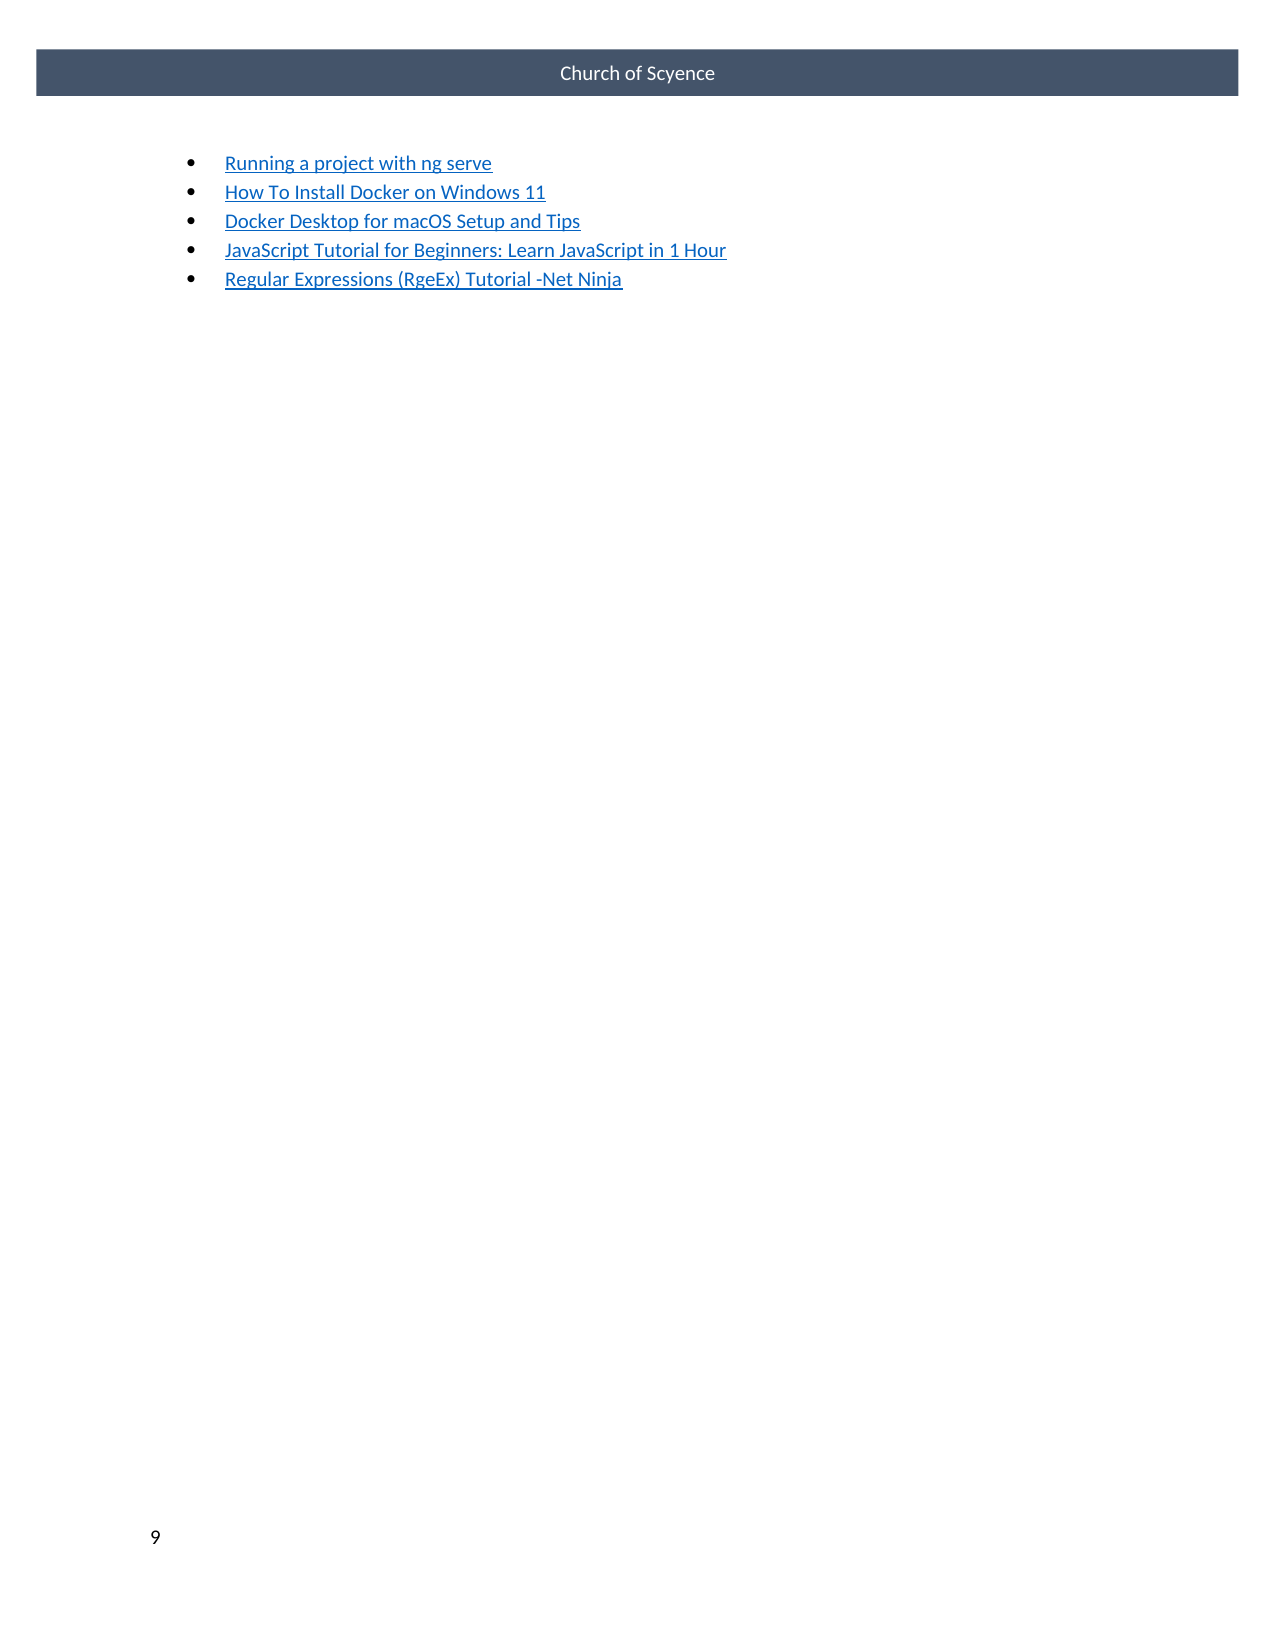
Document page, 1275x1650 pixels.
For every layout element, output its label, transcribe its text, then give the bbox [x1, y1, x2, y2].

list Running a project with ng serve [187, 150, 1125, 175]
list Regular Expressions (RgeEx) Tutorial -Net Ninja [187, 267, 1125, 292]
list Docker Desktop for macOS Setup and Tips [187, 208, 1125, 234]
list JavaScript Tutorial for Beginners: Learn JavaScript in 1 Hour [187, 237, 1125, 263]
list How To Install Docker on Windows 11 [187, 179, 1125, 204]
